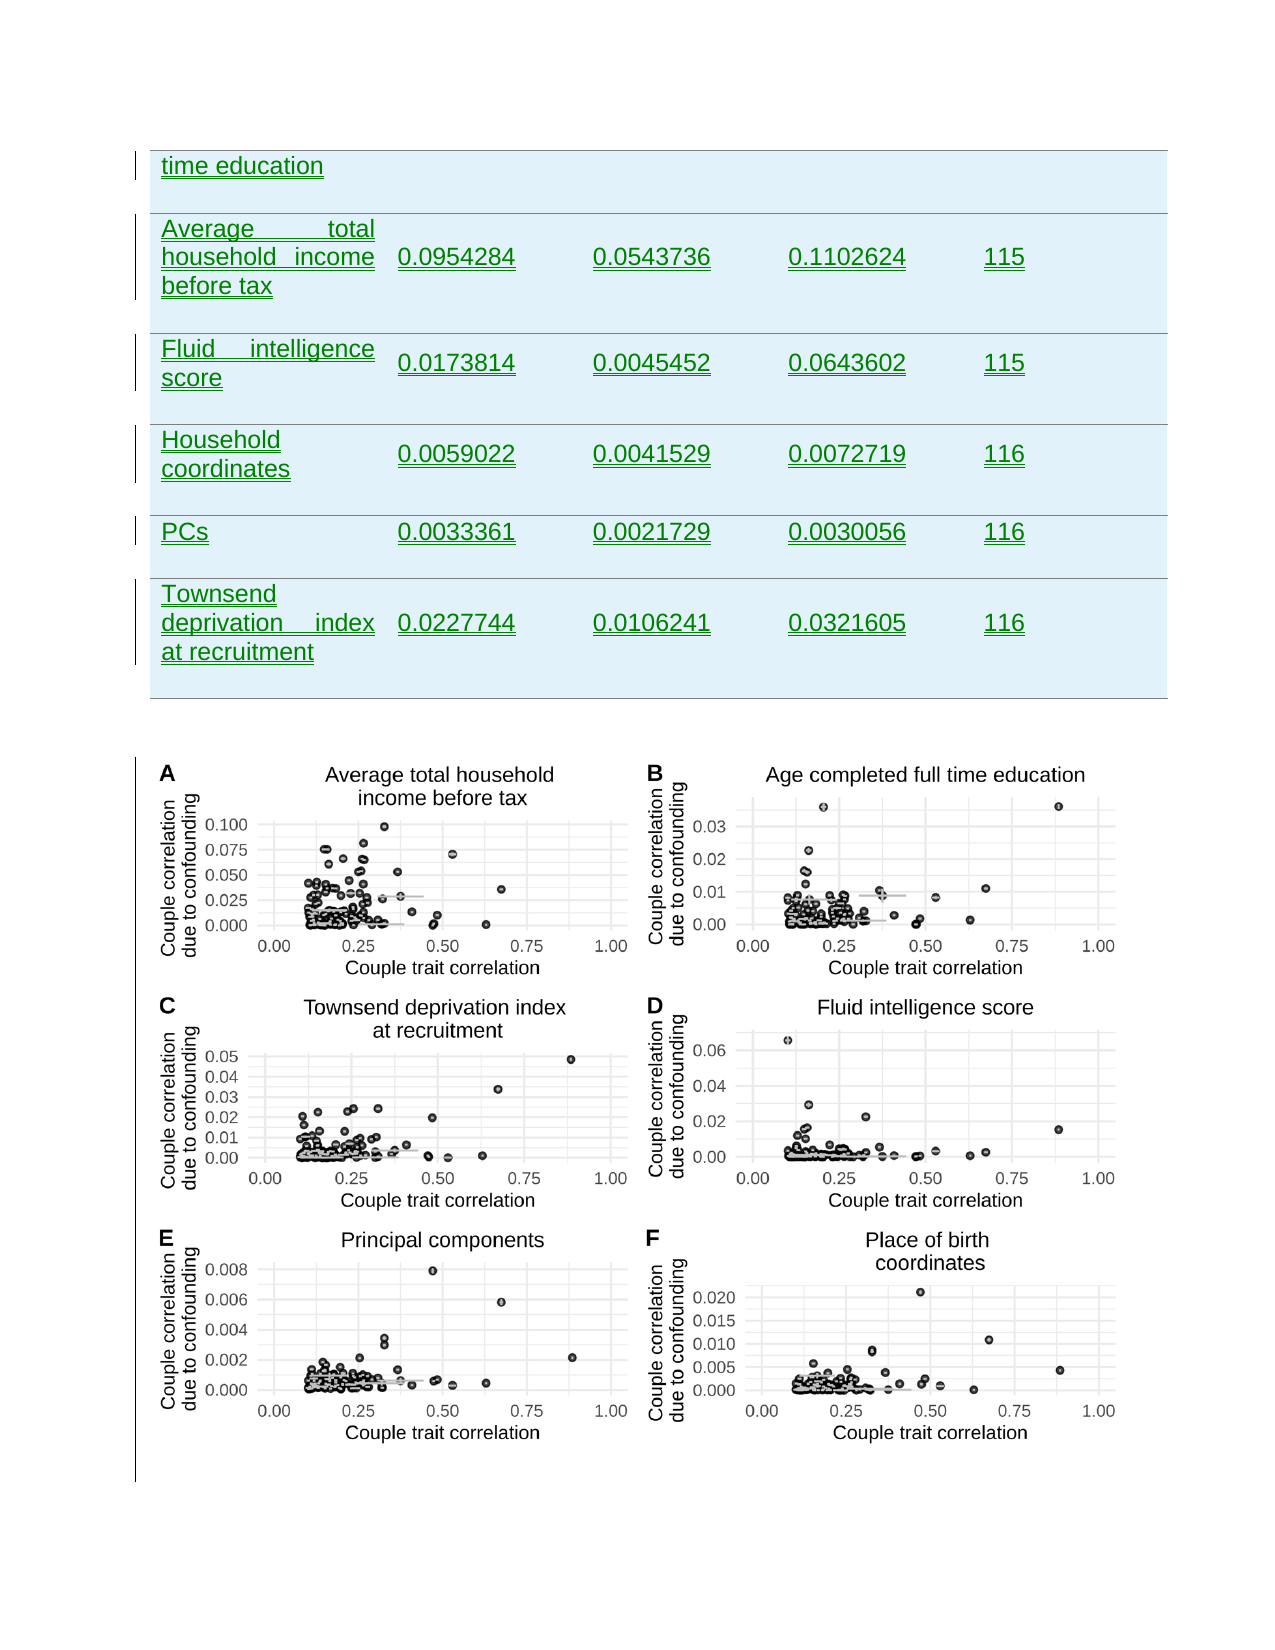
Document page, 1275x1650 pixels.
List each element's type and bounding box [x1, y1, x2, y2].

picture [150, 756, 1125, 1454]
